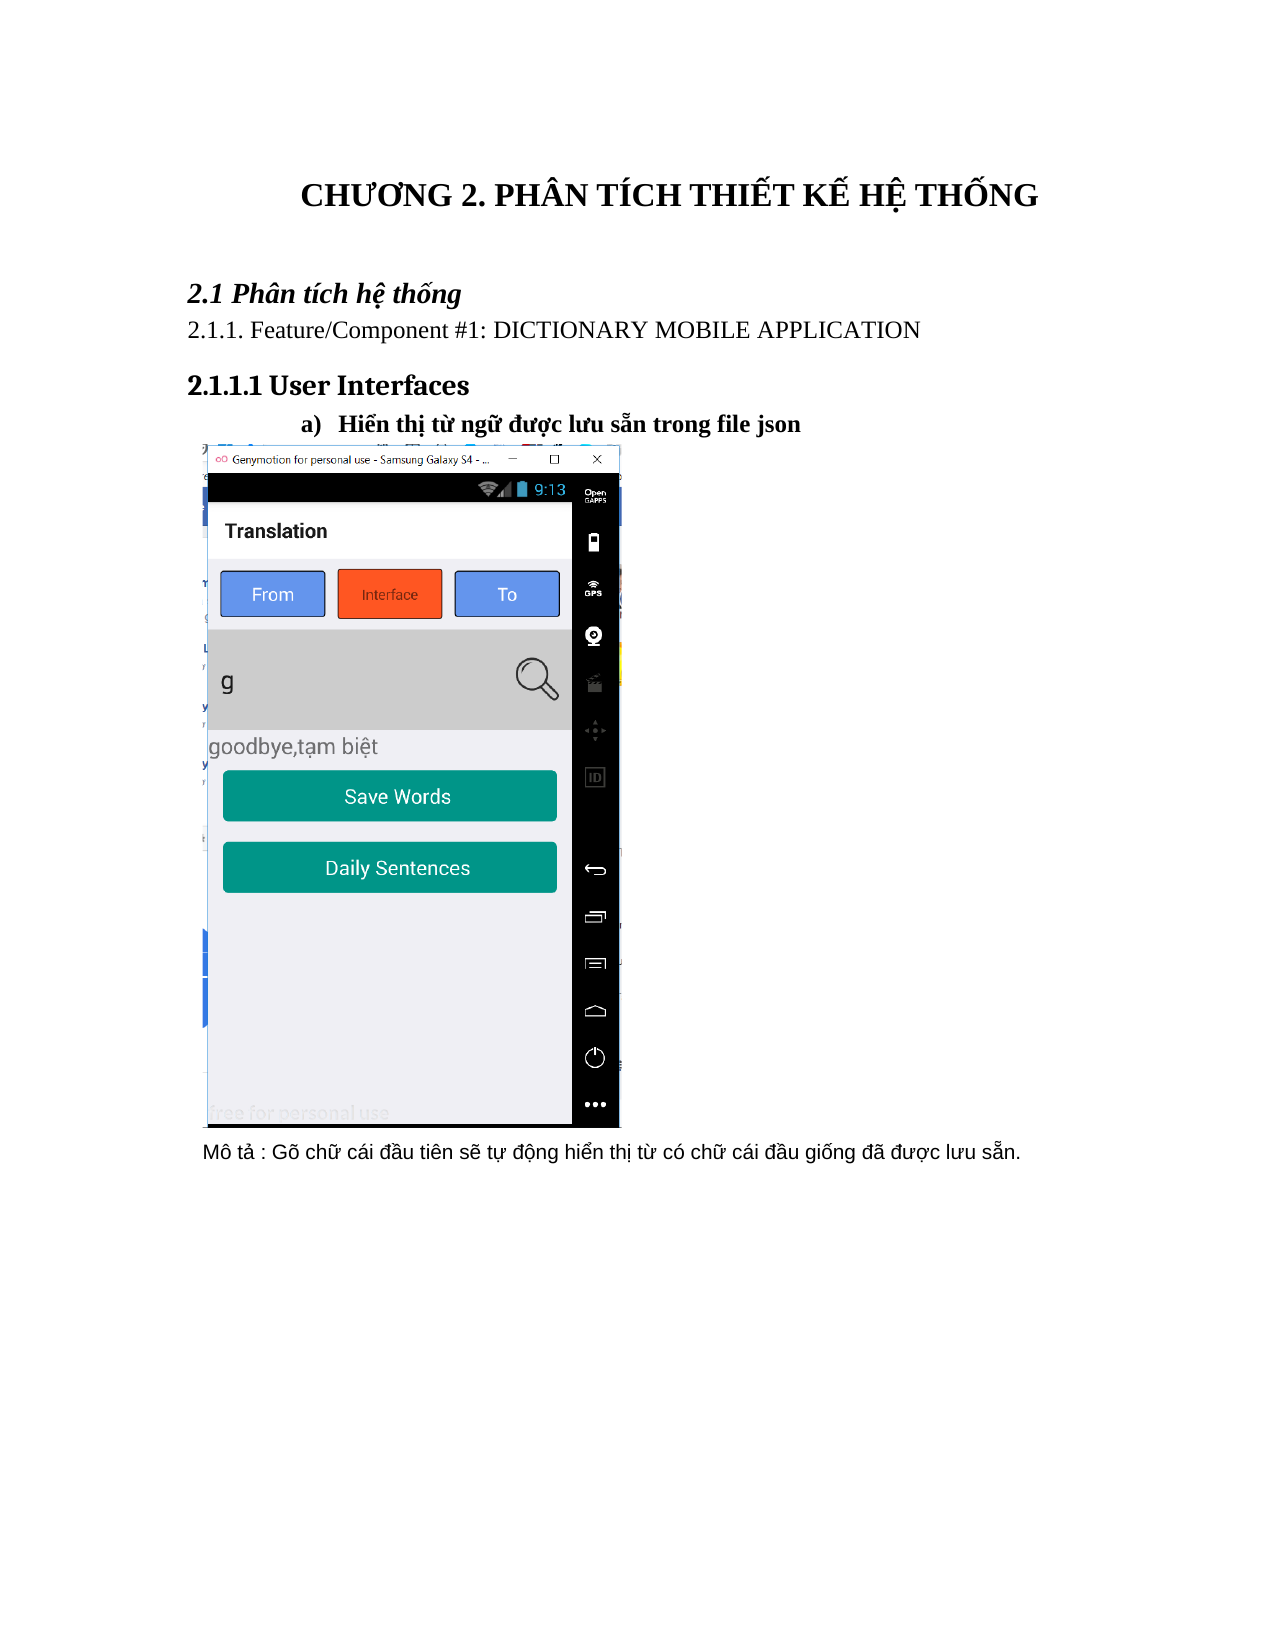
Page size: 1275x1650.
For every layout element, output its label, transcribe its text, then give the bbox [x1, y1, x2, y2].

text Mô tả : Gõ chữ cái đầu tiên sẽ tự động hiển thị từ có chữ cái đầu giống đã được lưu sẵn. [202, 1140, 1152, 1164]
picture [202, 444, 622, 1128]
subtitle CHƯƠNG 2. PHÂN TÍCH THIẾT KẾ HỆ THỐNG [187, 175, 1152, 213]
text 2.1.1. Feature/Component #1: DICTIONARY MOBILE APPLICATION [187, 316, 1152, 344]
subtitle 2.1 Phân tích hệ thống [187, 276, 1152, 309]
subtitle 2.1.1.1 User Interfaces [187, 369, 1152, 403]
list Hiển thị từ ngữ được lưu sẵn trong file json [301, 409, 1152, 438]
